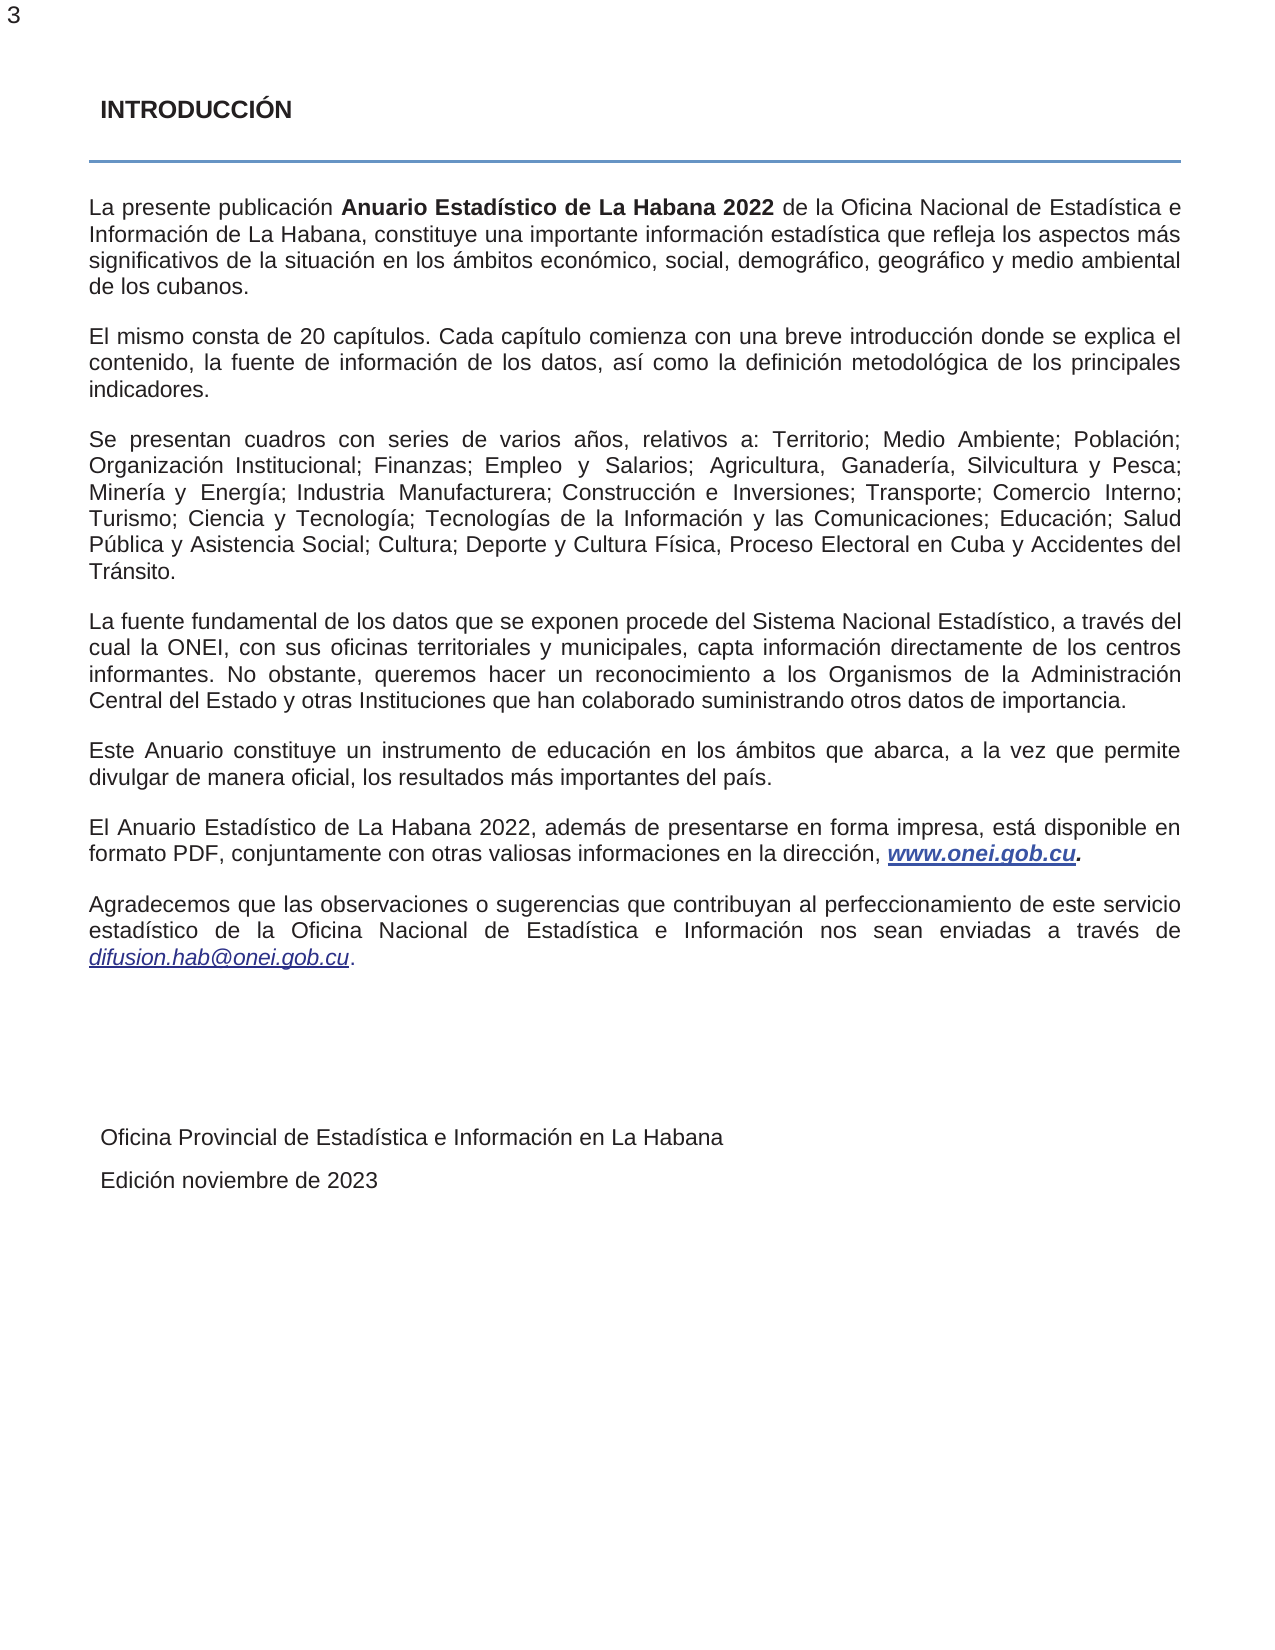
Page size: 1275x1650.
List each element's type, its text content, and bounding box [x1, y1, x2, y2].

text Oficina Provincial de Estadística e Información en La Habana Edición noviembre de 2023 [100, 1124, 739, 1193]
text El Anuario Estadístico de La Habana 2022, además de presentarse en forma impresa, está disponible en formato PDF, conjuntamente con otras valiosas informaciones en la dirección, www.onei.gob.cu. [89, 814, 1182, 867]
text La presente publicación Anuario Estadístico de La Habana 2022 de la Oficina Nacional de Estadística e Información de La Habana, constituye una importante información estadística que refleja los aspectos más significativos de la situación en los ámbitos económico, social, demográfico, geográfico y medio ambiental de los cubanos. [89, 194, 1182, 299]
text Agradecemos que las observaciones o sugerencias que contribuyan al perfeccionamiento de este servicio estadístico de la Oficina Nacional de Estadística e Información nos sean enviadas a través de difusion.hab@onei.gob.cu. [89, 891, 1182, 970]
subtitle INTRODUCCIÓN [100, 95, 1225, 124]
text La fuente fundamental de los datos que se exponen procede del Sistema Nacional Estadístico, a través del cual la ONEI, con sus oficinas territoriales y municipales, capta información directamente de los centros informantes. No obstante, queremos hacer un reconocimiento a los Organismos de la Administración Central del Estado y otras Instituciones que han colaborado suministrando otros datos de importancia. [89, 608, 1182, 713]
text Se presentan cuadros con series de varios años, relativos a: Territorio; Medio Ambiente; Población; Organización Institucional; Finanzas; Empleo y Salarios; Agricultura, Ganadería, Silvicultura y Pesca; Minería y Energía; Industria Manufacturera; Construcción e Inversiones; Transporte; Comercio Interno; Turismo; Ciencia y Tecnología; Tecnologías de la Información y las Comunicaciones; Educación; Salud Pública y Asistencia Social; Cultura; Deporte y Cultura Física, Proceso Electoral en Cuba y Accidentes del Tránsito. [89, 426, 1182, 584]
text El mismo consta de 20 capítulos. Cada capítulo comienza con una breve introducción donde se explica el contenido, la fuente de información de los datos, así como la definición metodológica de los principales indicadores. [89, 323, 1182, 402]
text Este Anuario constituye un instrumento de educación en los ámbitos que abarca, a la vez que permite divulgar de manera oficial, los resultados más importantes del país. [89, 737, 1182, 790]
